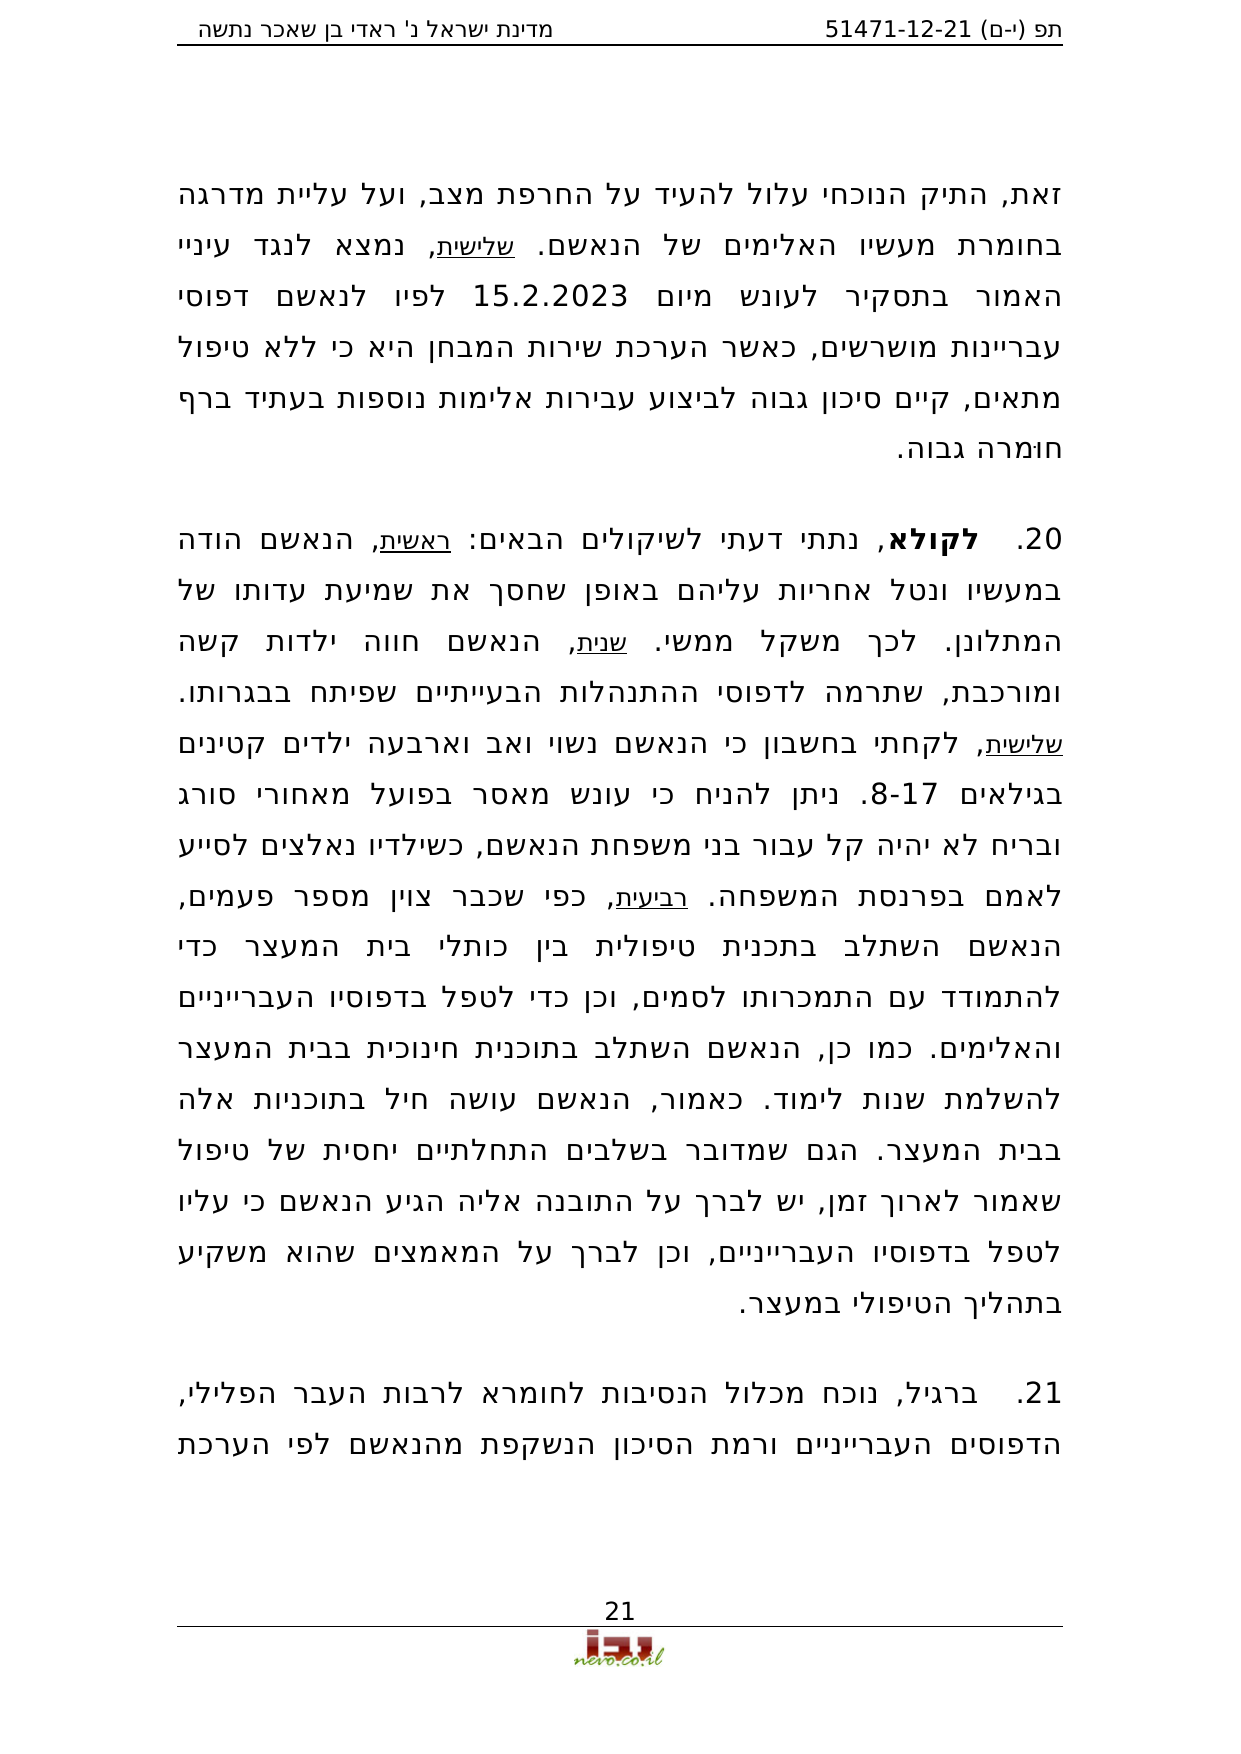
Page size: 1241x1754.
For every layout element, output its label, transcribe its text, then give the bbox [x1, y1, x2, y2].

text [177, 1377, 1063, 1462]
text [177, 177, 1063, 466]
text 20. לקולא, נתתי דעתי לשיקולים הבאים: ראשית, הנאשם הודה במעשיו ונטל אחריות עליהם באופן שחסך את שמיעת עדותו של המתלונן. לכך משקל ממשי. שנית, הנאשם חווה ילדות קשה ומורכבת, שתרמה לדפוסי ההתנהלות הבעייתיים שפיתח בבגרותו. שלישית, לקחתי בחשבון כי הנאשם נשוי ואב וארבעה ילדים קטינים בגילאים 8-17. ניתן להניח כי עונש מאסר בפועל מאחורי סורג ובריח לא יהיה קל עבור בני משפחת הנאשם, כשילדיו נאלצים לסייע לאמם בפרנסת המשפחה. רביעית, כפי שכבר צוין מספר פעמים, הנאשם השתלב בתכנית טיפולית בין כותלי בית המעצר כדי להתמודד עם התמכרותו לסמים, וכן כדי לטפל בדפוסיו העברייניים והאלימים. כמו כן, הנאשם השתלב בתוכנית חינוכית בבית המעצר להשלמת שנות לימוד. כאמור, הנאשם עושה חיל בתוכניות אלה בבית המעצר. הגם שמדובר בשלבים התחלתיים יחסית של טיפול שאמור לארוך זמן, יש לברך על התובנה אליה הגיע הנאשם כי עליו לטפל בדפוסיו העברייניים, וכן לברך על המאמצים שהוא משקיע בתהליך הטיפולי במעצר. [177, 522, 1063, 1320]
picture [574, 1629, 666, 1667]
